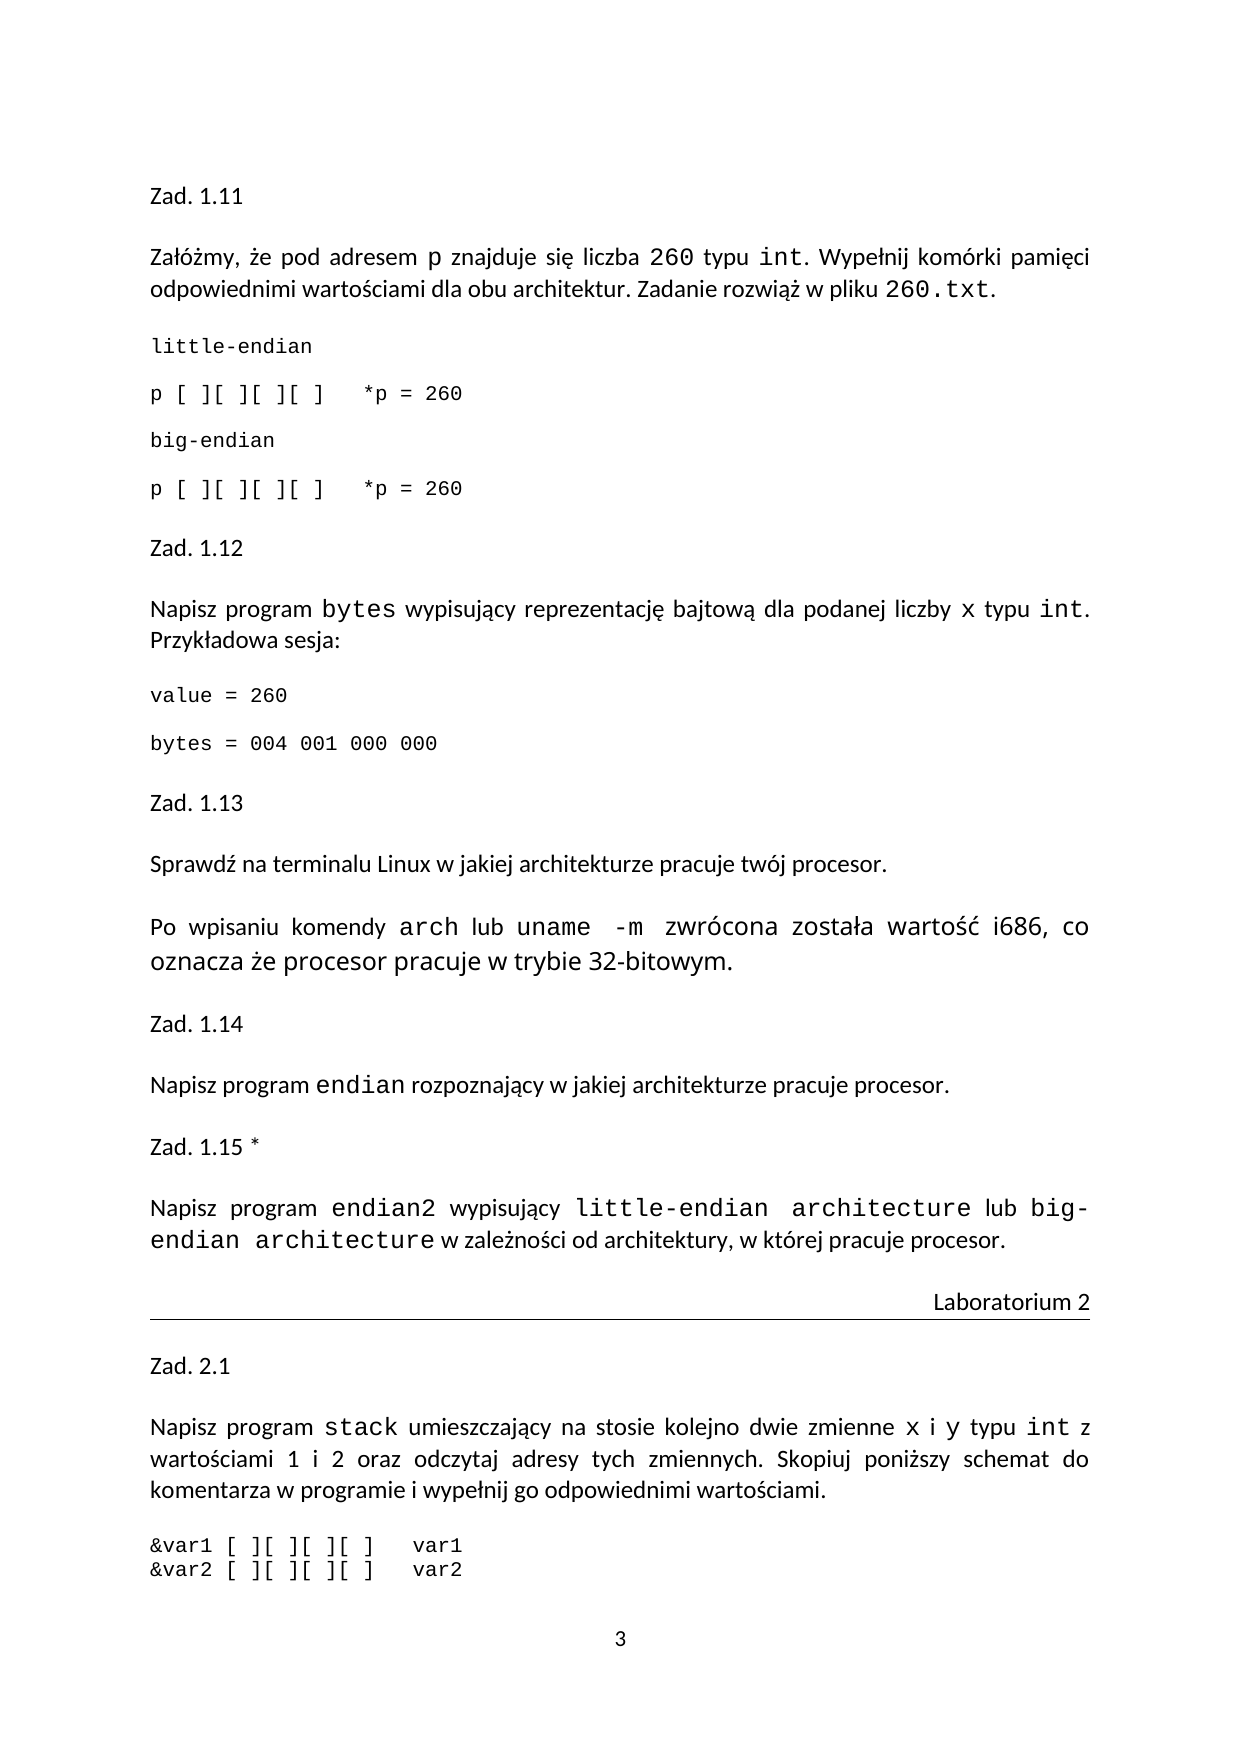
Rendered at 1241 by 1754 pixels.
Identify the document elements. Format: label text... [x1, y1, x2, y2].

text Zad. 1.11 [150, 181, 1090, 211]
text little-endian [150, 336, 1090, 359]
text Po wpisaniu komendy arch lub uname -m zwrócona została wartość i686, co oznacza że procesor pracuje w trybie 32-bitowym. [150, 909, 1090, 977]
text Zad. 2.1 [150, 1351, 1090, 1381]
text Zad. 1.12 [150, 532, 1090, 562]
text Napisz program endian2 wypisujący little-endian architecture lub big-endian architecture w zależności od architektury, w której pracuje procesor. [150, 1192, 1090, 1256]
text Zad. 1.15 * [150, 1131, 1090, 1162]
text p [ ][ ][ ][ ] *p = 260 [150, 383, 1090, 407]
text Napisz program bytes wypisujący reprezentację bajtową dla podanej liczby x typu int. Przykładowa sesja: [150, 593, 1090, 655]
text Laboratorium 2 [150, 1286, 1090, 1319]
text bytes = 004 001 000 000 [150, 733, 1090, 756]
text &var2 [ ][ ][ ][ ] var2 [150, 1558, 1090, 1582]
text big-endian [150, 430, 1090, 454]
text Zad. 1.13 [150, 787, 1090, 817]
text Napisz program stack umieszczający na stosie kolejno dwie zmienne x i y typu int z wartościami 1 i 2 oraz odczytaj adresy tych zmiennych. Skopiuj poniższy schemat do komentarza w programie i wypełnij go odpowiednimi wartościami. [150, 1412, 1090, 1504]
text Napisz program endian rozpoznający w jakiej architekturze pracuje procesor. [150, 1069, 1090, 1101]
text Zad. 1.14 [150, 1008, 1090, 1038]
text value = 260 [150, 686, 1090, 709]
text Sprawdź na terminalu Linux w jakiej architekturze pracuje twój procesor. [150, 848, 1090, 878]
text p [ ][ ][ ][ ] *p = 260 [150, 477, 1090, 501]
text &var1 [ ][ ][ ][ ] var1 [150, 1535, 1090, 1558]
